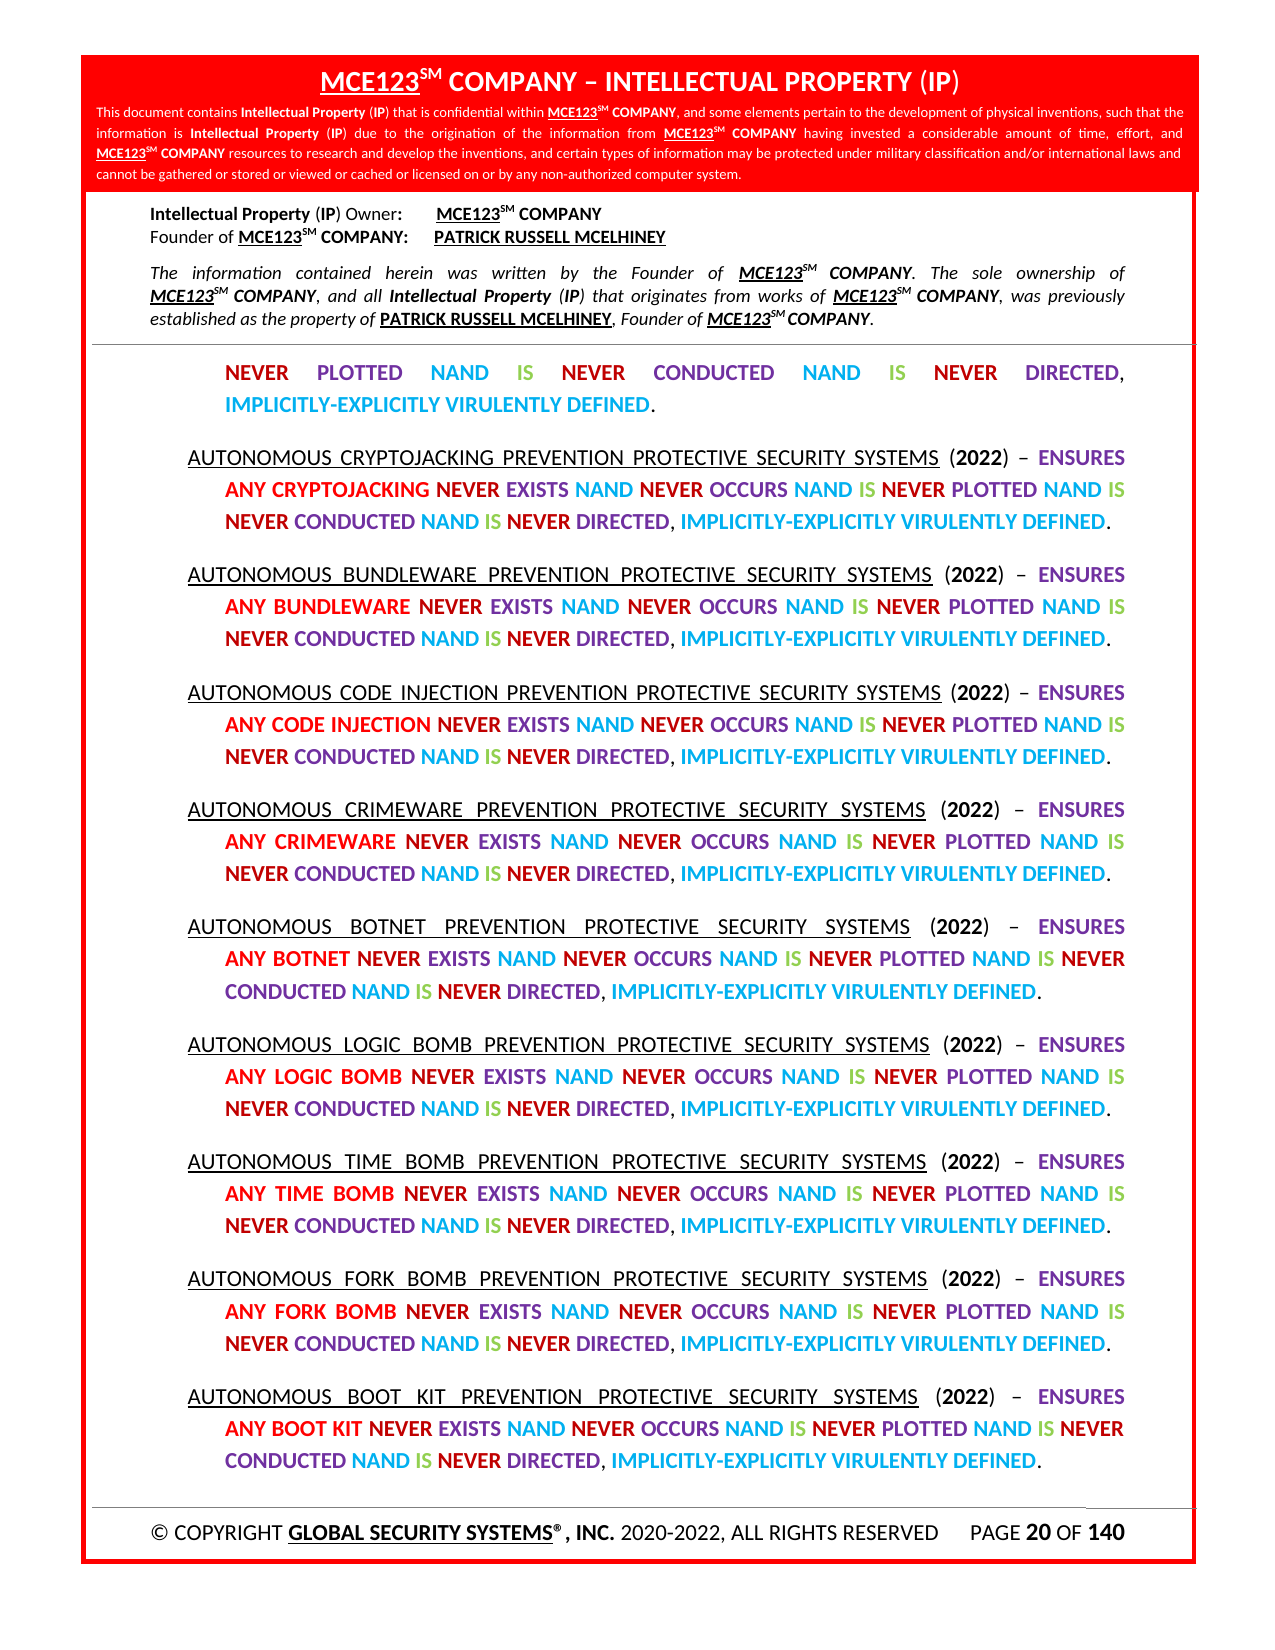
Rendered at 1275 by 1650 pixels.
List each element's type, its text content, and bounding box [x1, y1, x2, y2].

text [187, 358, 1125, 418]
text AUTONOMOUS CRIMEWARE PREVENTION PROTECTIVE SECURITY SYSTEMS (2022) – ENSURES ANY CRIMEWARE NEVER EXISTS NAND NEVER OCCURS NAND IS NEVER PLOTTED NAND IS NEVER CONDUCTED NAND IS NEVER DIRECTED, IMPLICITLY-EXPLICITLY VIRULENTLY DEFINED. [187, 795, 1125, 887]
text AUTONOMOUS BOTNET PREVENTION PROTECTIVE SECURITY SYSTEMS (2022) – ENSURES ANY BOTNET NEVER EXISTS NAND NEVER OCCURS NAND IS NEVER PLOTTED NAND IS NEVER CONDUCTED NAND IS NEVER DIRECTED, IMPLICITLY-EXPLICITLY VIRULENTLY DEFINED. [187, 912, 1125, 1005]
text AUTONOMOUS BUNDLEWARE PREVENTION PROTECTIVE SECURITY SYSTEMS (2022) – ENSURES ANY BUNDLEWARE NEVER EXISTS NAND NEVER OCCURS NAND IS NEVER PLOTTED NAND IS NEVER CONDUCTED NAND IS NEVER DIRECTED, IMPLICITLY-EXPLICITLY VIRULENTLY DEFINED. [187, 560, 1125, 653]
text AUTONOMOUS CODE INJECTION PREVENTION PROTECTIVE SECURITY SYSTEMS (2022) – ENSURES ANY CODE INJECTION NEVER EXISTS NAND NEVER OCCURS NAND IS NEVER PLOTTED NAND IS NEVER CONDUCTED NAND IS NEVER DIRECTED, IMPLICITLY-EXPLICITLY VIRULENTLY DEFINED. [187, 678, 1125, 770]
text AUTONOMOUS CRYPTOJACKING PREVENTION PROTECTIVE SECURITY SYSTEMS (2022) – ENSURES ANY CRYPTOJACKING NEVER EXISTS NAND NEVER OCCURS NAND IS NEVER PLOTTED NAND IS NEVER CONDUCTED NAND IS NEVER DIRECTED, IMPLICITLY-EXPLICITLY VIRULENTLY DEFINED. [187, 443, 1125, 535]
text AUTONOMOUS FORK BOMB PREVENTION PROTECTIVE SECURITY SYSTEMS (2022) – ENSURES ANY FORK BOMB NEVER EXISTS NAND NEVER OCCURS NAND IS NEVER PLOTTED NAND IS NEVER CONDUCTED NAND IS NEVER DIRECTED, IMPLICITLY-EXPLICITLY VIRULENTLY DEFINED. [187, 1264, 1125, 1357]
text AUTONOMOUS TIME BOMB PREVENTION PROTECTIVE SECURITY SYSTEMS (2022) – ENSURES ANY TIME BOMB NEVER EXISTS NAND NEVER OCCURS NAND IS NEVER PLOTTED NAND IS NEVER CONDUCTED NAND IS NEVER DIRECTED, IMPLICITLY-EXPLICITLY VIRULENTLY DEFINED. [187, 1147, 1125, 1239]
text AUTONOMOUS LOGIC BOMB PREVENTION PROTECTIVE SECURITY SYSTEMS (2022) – ENSURES ANY LOGIC BOMB NEVER EXISTS NAND NEVER OCCURS NAND IS NEVER PLOTTED NAND IS NEVER CONDUCTED NAND IS NEVER DIRECTED, IMPLICITLY-EXPLICITLY VIRULENTLY DEFINED. [187, 1030, 1125, 1122]
text AUTONOMOUS BOOT KIT PREVENTION PROTECTIVE SECURITY SYSTEMS (2022) – ENSURES ANY BOOT KIT NEVER EXISTS NAND NEVER OCCURS NAND IS NEVER PLOTTED NAND IS NEVER CONDUCTED NAND IS NEVER DIRECTED, IMPLICITLY-EXPLICITLY VIRULENTLY DEFINED. [187, 1382, 1125, 1474]
